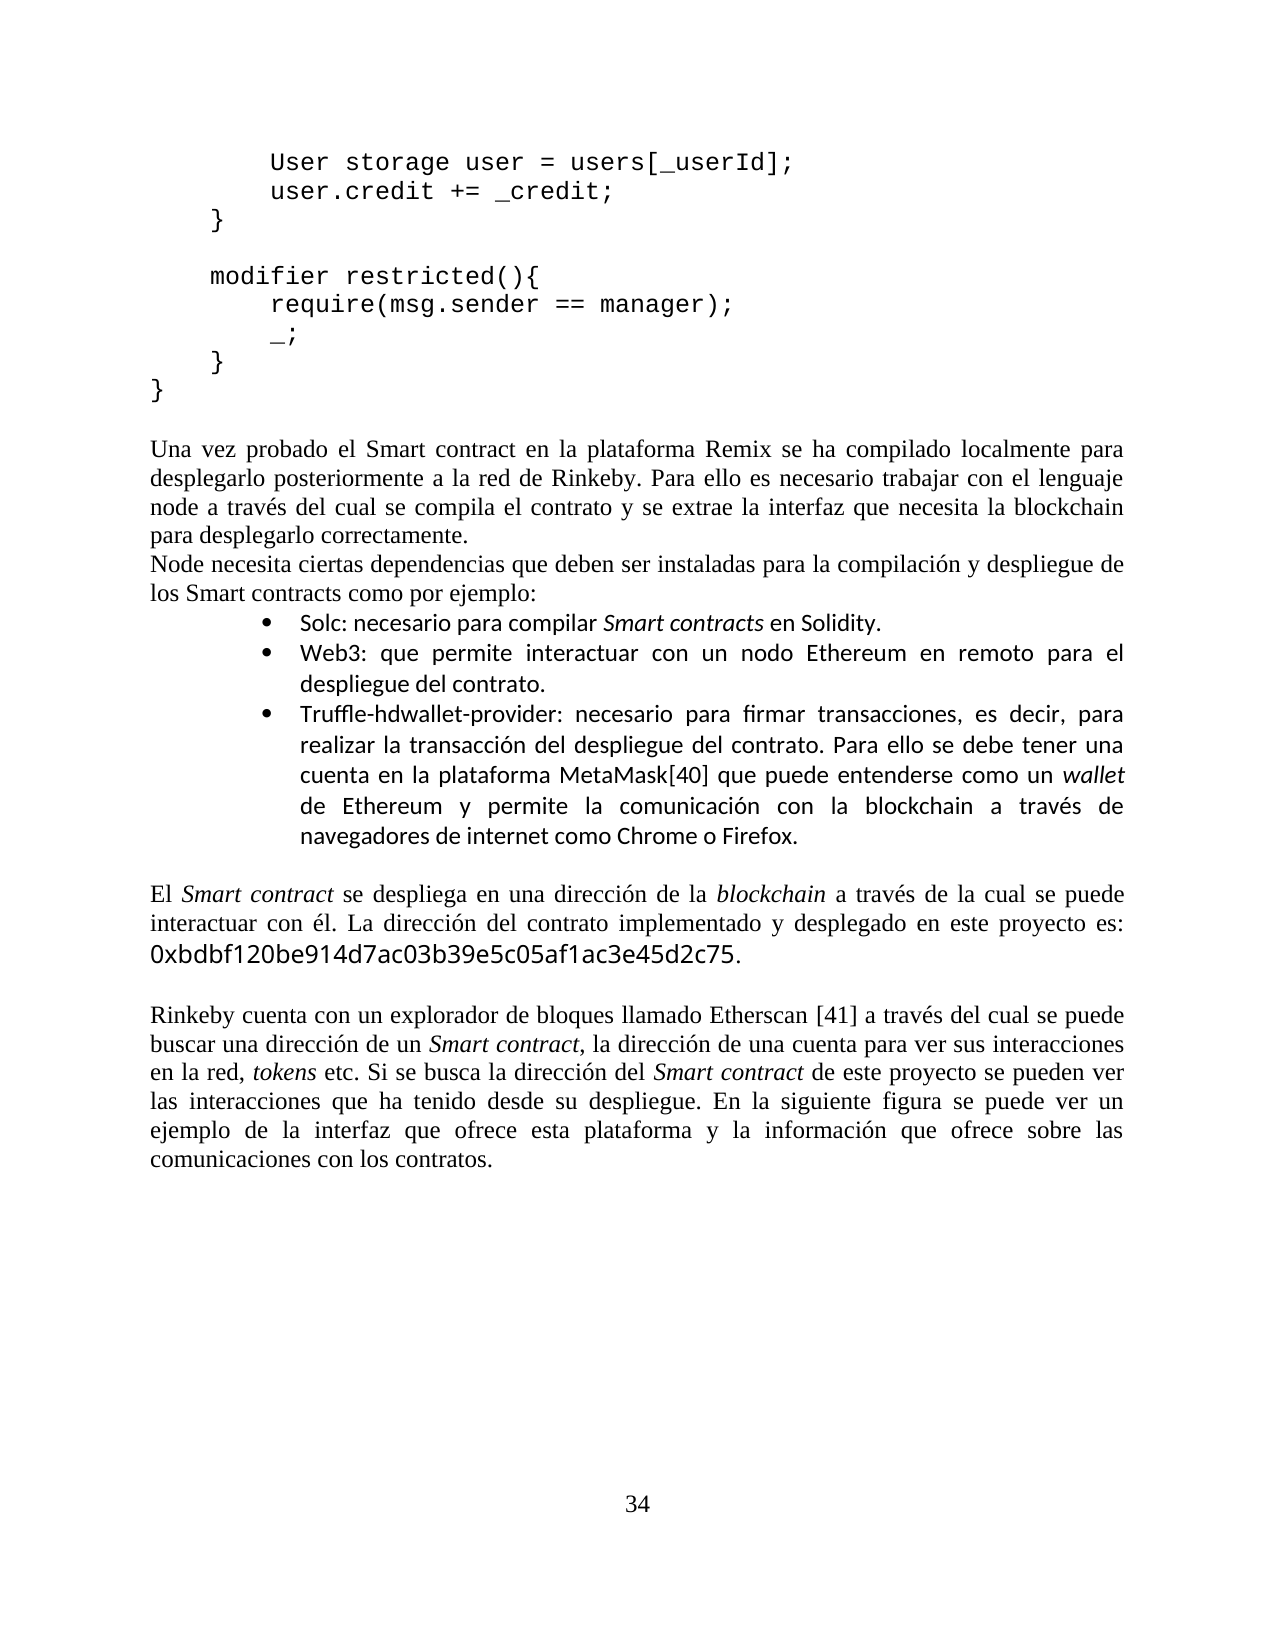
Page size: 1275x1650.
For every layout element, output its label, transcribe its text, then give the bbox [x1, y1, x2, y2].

text } [150, 349, 1125, 377]
text Node necesita ciertas dependencias que deben ser instaladas para la compilación y despliegue de los Smart contracts como por ejemplo: [150, 549, 1125, 607]
text user.credit += _credit; [150, 178, 1125, 207]
text _; [150, 320, 1125, 349]
text modifier restricted(){ [150, 264, 1125, 292]
text El Smart contract se despliega en una dirección de la blockchain a través de la cual se puede interactuar con él. La dirección del contrato implementado y desplegado en este proyecto es: 0xbdbf120be914d7ac03b39e5c05af1ac3e45d2c75. [150, 879, 1125, 971]
text User storage user = users[_userId]; [150, 150, 1125, 178]
text } [150, 377, 1125, 405]
text } [150, 207, 1125, 235]
list Truffle-hdwallet-provider: necesario para firmar transacciones, es decir, para realizar la transacción del despliegue del contrato. Para ello se debe tener una cuenta en la plataforma MetaMask[40] que puede entenderse como un wallet de Ethereum y permite la comunicación con la blockchain a través de navegadores de internet como Chrome o Firefox. [262, 698, 1125, 851]
list Solc: necesario para compilar Smart contracts en Solidity. [262, 607, 1125, 637]
list Web3: que permite interactuar con un nodo Ethereum en remoto para el despliegue del contrato. [262, 637, 1125, 698]
text require(msg.sender == manager); [150, 292, 1125, 320]
text Una vez probado el Smart contract en la plataforma Remix se ha compilado localmente para desplegarlo posteriormente a la red de Rinkeby. Para ello es necesario trabajar con el lenguaje node a través del cual se compila el contrato y se extrae la interfaz que necesita la blockchain para desplegarlo correctamente. [150, 434, 1125, 549]
text Rinkeby cuenta con un explorador de bloques llamado Etherscan [41] a través del cual se puede buscar una dirección de un Smart contract, la dirección de una cuenta para ver sus interacciones en la red, tokens etc. Si se busca la dirección del Smart contract de este proyecto se pueden ver las interacciones que ha tenido desde su despliegue. En la siguiente figura se puede ver un ejemplo de la interfaz que ofrece esta plataforma y la información que ofrece sobre las comunicaciones con los contratos. [150, 1000, 1125, 1172]
